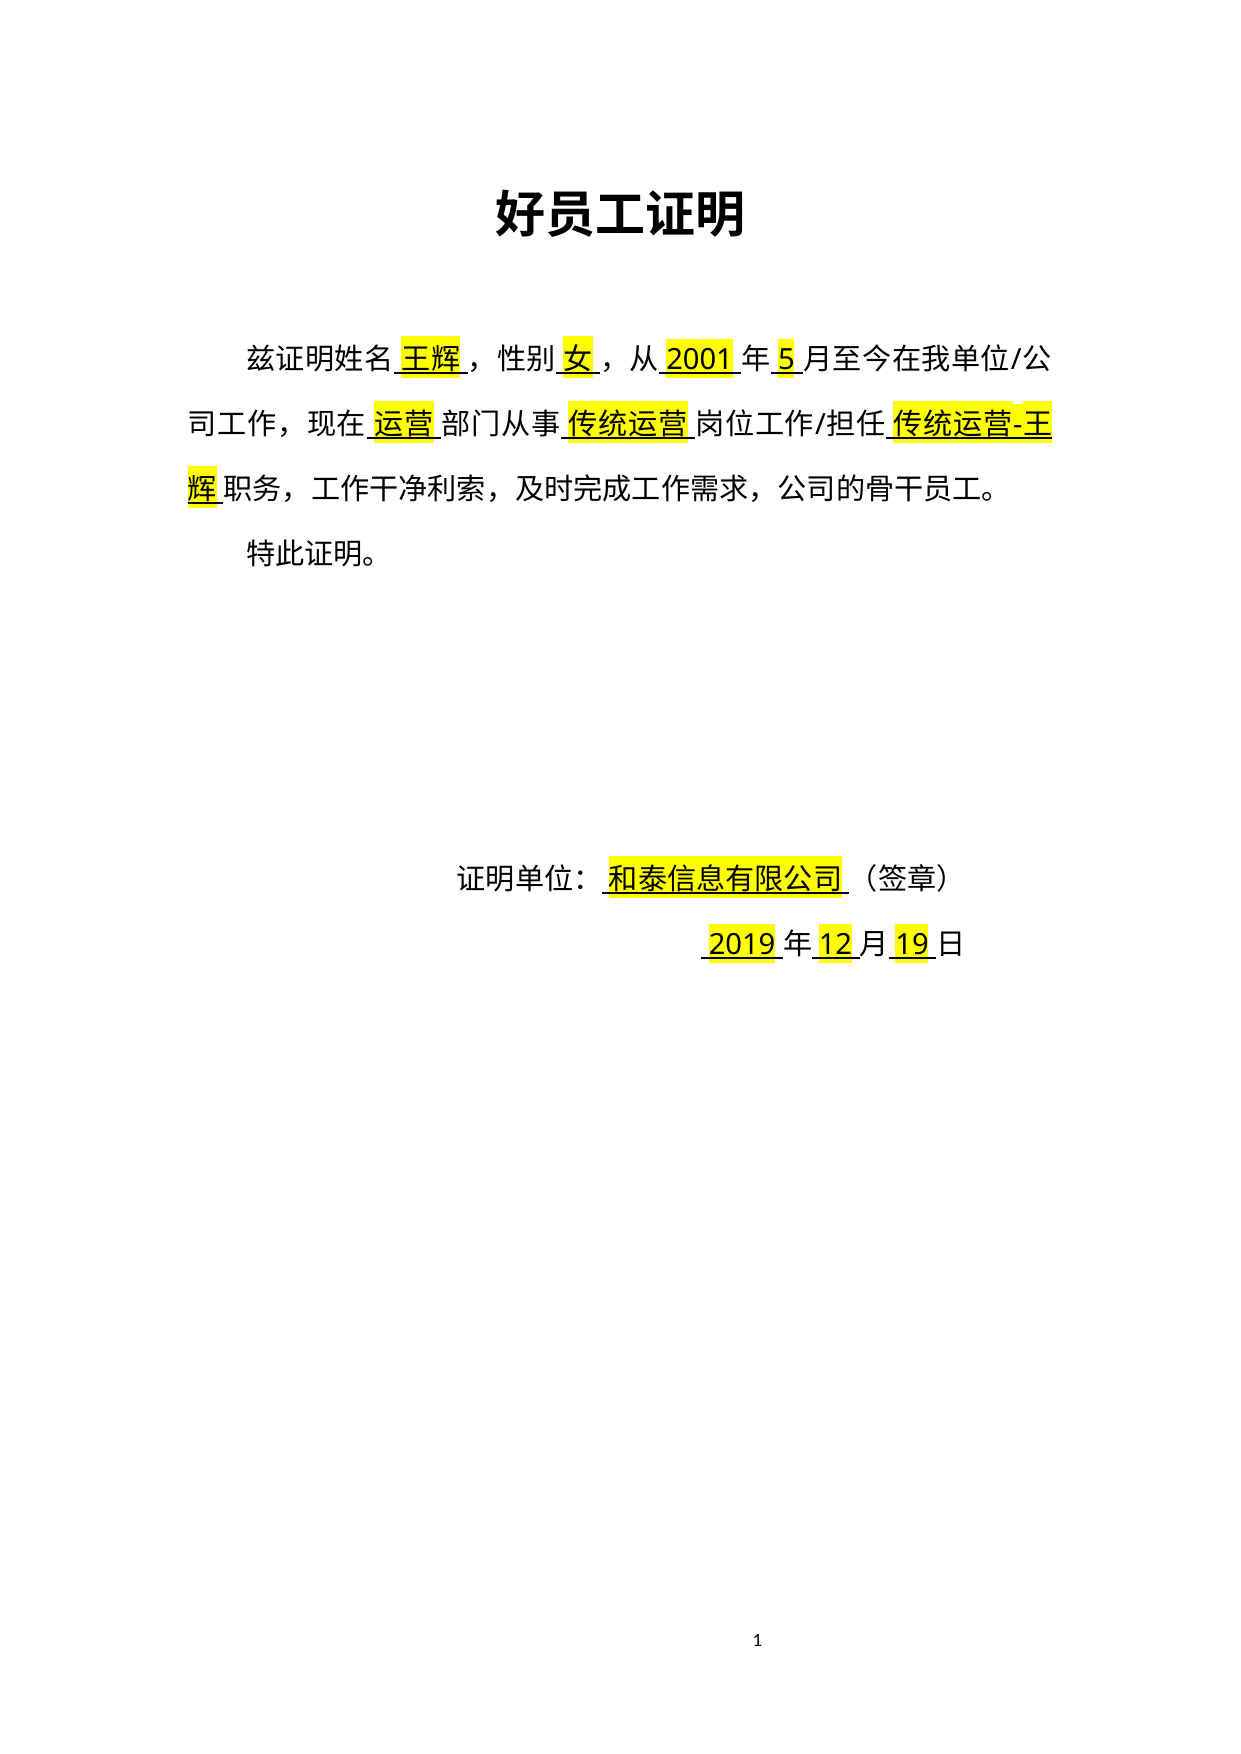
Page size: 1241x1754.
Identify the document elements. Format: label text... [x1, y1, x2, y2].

text 兹证明姓名 王辉 ，性别 女 ，从 2001 年 5 月至今在我单位/公司工作，现在 运营 部门从事 传统运营 岗位工作/担任 传统运营-王辉 职务，工作干净利索，及时完成工作需求，公司的骨干员工。 [187, 324, 1053, 519]
text 2019 年 12 月 19 日 [187, 909, 965, 974]
text 特此证明。 [187, 519, 1053, 584]
text 好员工证明 [187, 162, 1053, 259]
text 证明单位： 和泰信息有限公司 （签章） [187, 844, 965, 909]
